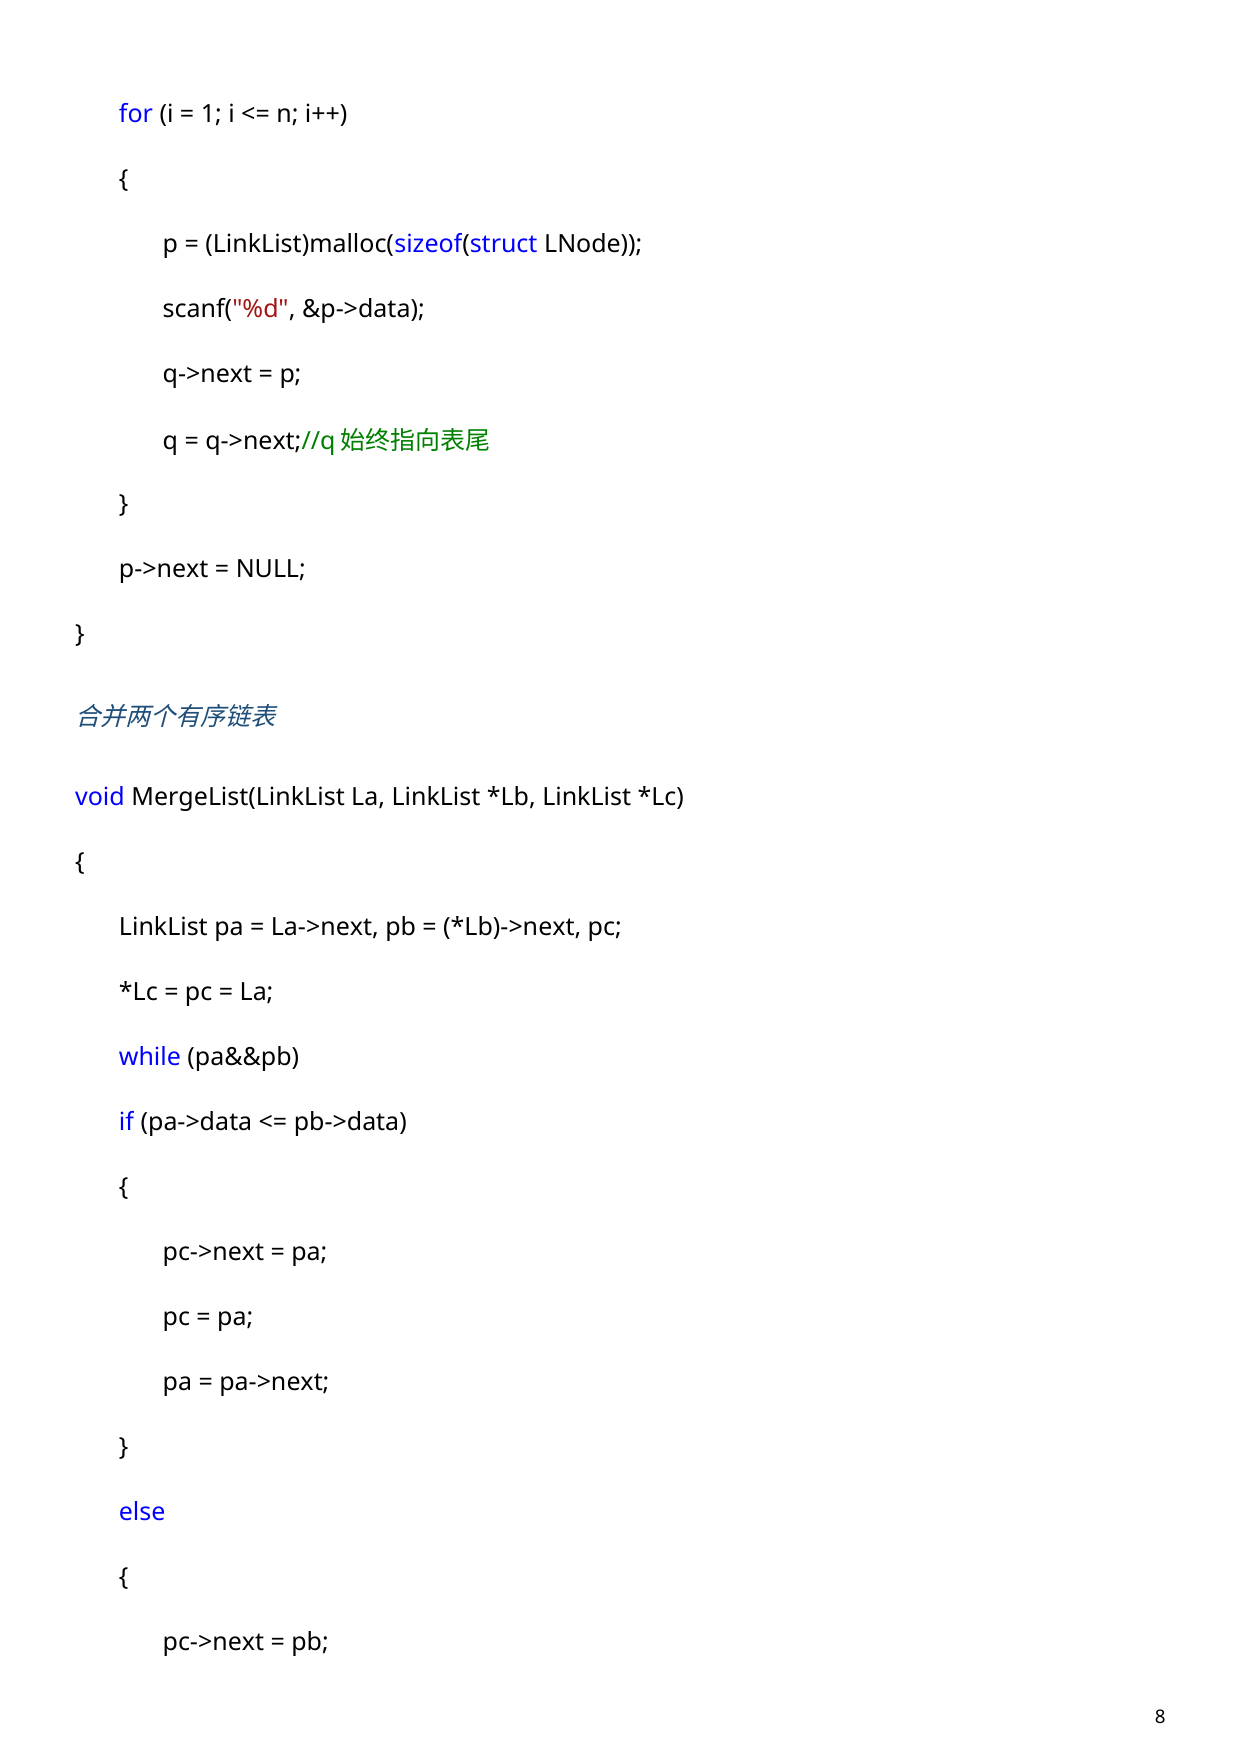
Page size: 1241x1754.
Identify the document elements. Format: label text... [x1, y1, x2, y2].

text *Lc = pc = La; [75, 958, 1165, 1023]
text void MergeList(LinkList La, LinkList *Lb, LinkList *Lc) [75, 763, 1165, 828]
text { [75, 1543, 1165, 1608]
text scanf("%d", &p->data); [75, 276, 1165, 341]
text } [75, 1413, 1165, 1478]
text pa = pa->next; [75, 1348, 1165, 1413]
text { [75, 146, 1165, 211]
text pc->next = pa; [75, 1218, 1165, 1283]
text 合并两个有序链表 [75, 682, 1165, 747]
text else [75, 1478, 1165, 1543]
text pc->next = pb; [75, 1608, 1165, 1673]
text q->next = p; [75, 341, 1165, 406]
text p->next = NULL; [75, 536, 1165, 601]
text while (pa&&pb) [75, 1023, 1165, 1088]
text LinkList pa = La->next, pb = (*Lb)->next, pc; [75, 893, 1165, 958]
text { [75, 1153, 1165, 1218]
text } [75, 471, 1165, 536]
text p = (LinkList)malloc(sizeof(struct LNode)); [75, 211, 1165, 276]
text q = q->next;//q始终指向表尾 [75, 406, 1165, 471]
text } [75, 601, 1165, 666]
text pc = pa; [75, 1283, 1165, 1348]
text for (i = 1; i <= n; i++) [75, 81, 1165, 146]
text if (pa->data <= pb->data) [75, 1088, 1165, 1153]
text { [75, 828, 1165, 893]
